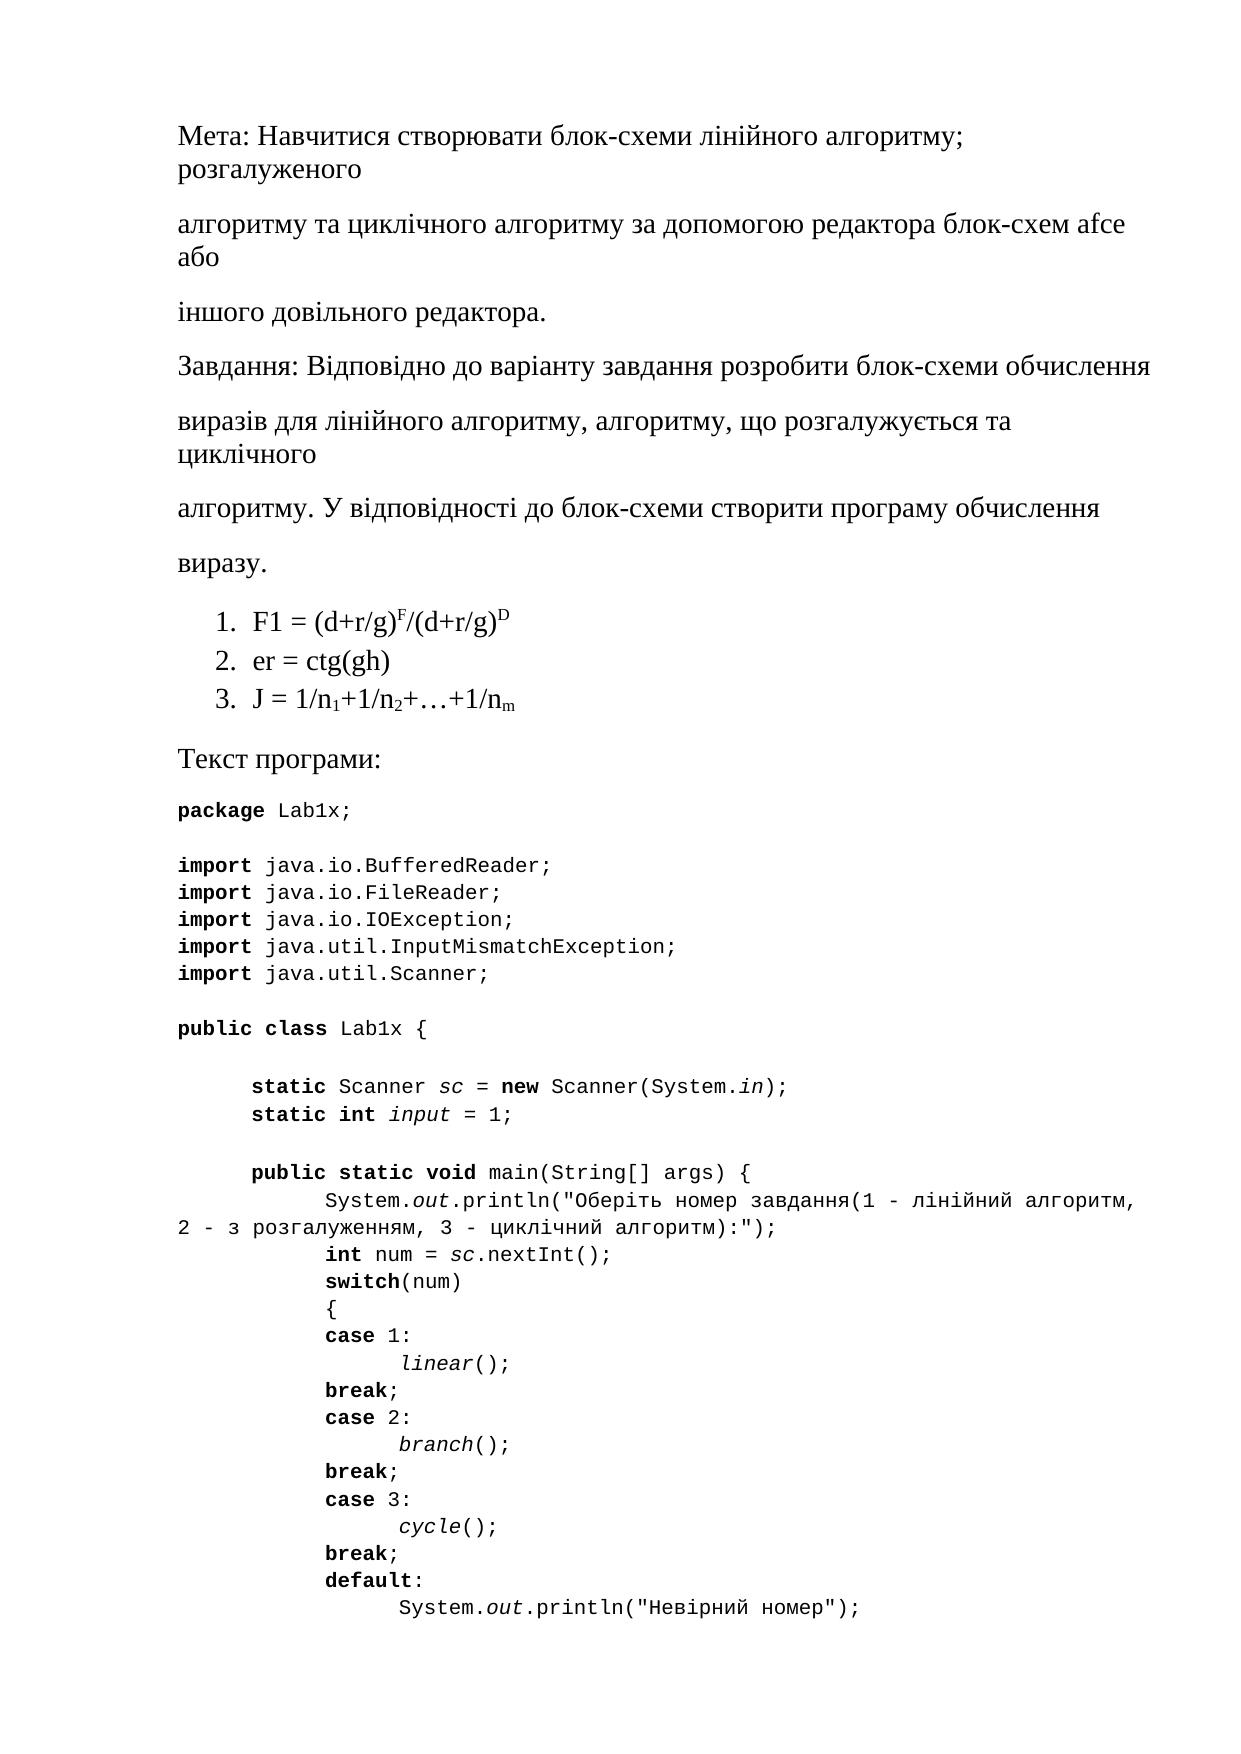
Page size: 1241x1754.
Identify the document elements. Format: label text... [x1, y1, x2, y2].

text case 2: [177, 1407, 1152, 1431]
text case 1: [177, 1326, 1152, 1349]
text break; [177, 1380, 1152, 1403]
text case 3: [177, 1489, 1152, 1512]
text static int input = 1; [177, 1104, 1152, 1127]
list er = ctg(gh) [215, 643, 1152, 676]
text import java.io.BufferedReader; [177, 854, 1152, 878]
text алгоритму та циклічного алгоритму за допомогою редактора блок-схем afce або [177, 206, 1152, 273]
text default: [177, 1570, 1152, 1594]
text break; [177, 1543, 1152, 1567]
text static Scanner sc = new Scanner(System.in); [177, 1076, 1152, 1100]
text break; [177, 1461, 1152, 1485]
text import java.util.Scanner; [177, 963, 1152, 987]
text switch(num) [177, 1271, 1152, 1295]
text виразу. [177, 545, 1152, 578]
text Завдання: Відповідно до варіанту завдання розробити блок-схеми обчислення [177, 348, 1152, 382]
list J = 1/n1+1/n2+…+1/nm [215, 681, 1152, 715]
list F1 = (d+r/g)F/(d+r/g)D [215, 604, 1152, 638]
text іншого довільного редактора. [177, 294, 1152, 327]
text public class Lab1x { [177, 1018, 1152, 1041]
text linear(); [177, 1353, 1152, 1376]
text import java.io.FileReader; [177, 882, 1152, 905]
text int num = sc.nextInt(); [177, 1244, 1152, 1268]
text { [177, 1298, 1152, 1322]
text System.out.println("Невірний номер"); [177, 1597, 1152, 1621]
text package Lab1x; [177, 800, 1152, 824]
text branch(); [177, 1434, 1152, 1458]
text import java.io.IOException; [177, 909, 1152, 933]
text import java.util.InputMismatchException; [177, 936, 1152, 960]
text public static void main(String[] args) { [177, 1162, 1152, 1186]
text cycle(); [177, 1516, 1152, 1539]
text System.out.println("Оберіть номер завдання(1 - лінійний алгоритм, 2 - з розгалуженням, 3 - циклічний алгоритм):"); [177, 1189, 1152, 1240]
text Текст програми: [177, 741, 1152, 774]
text виразів для лінійного алгоритму, алгоритму, що розгалужується та циклічного [177, 403, 1152, 470]
text Мета: Навчитися створювати блок-схеми лінійного алгоритму; розгалуженого [177, 118, 1152, 185]
text алгоритму. У відповідності до блок-схеми створити програму обчислення [177, 491, 1152, 524]
